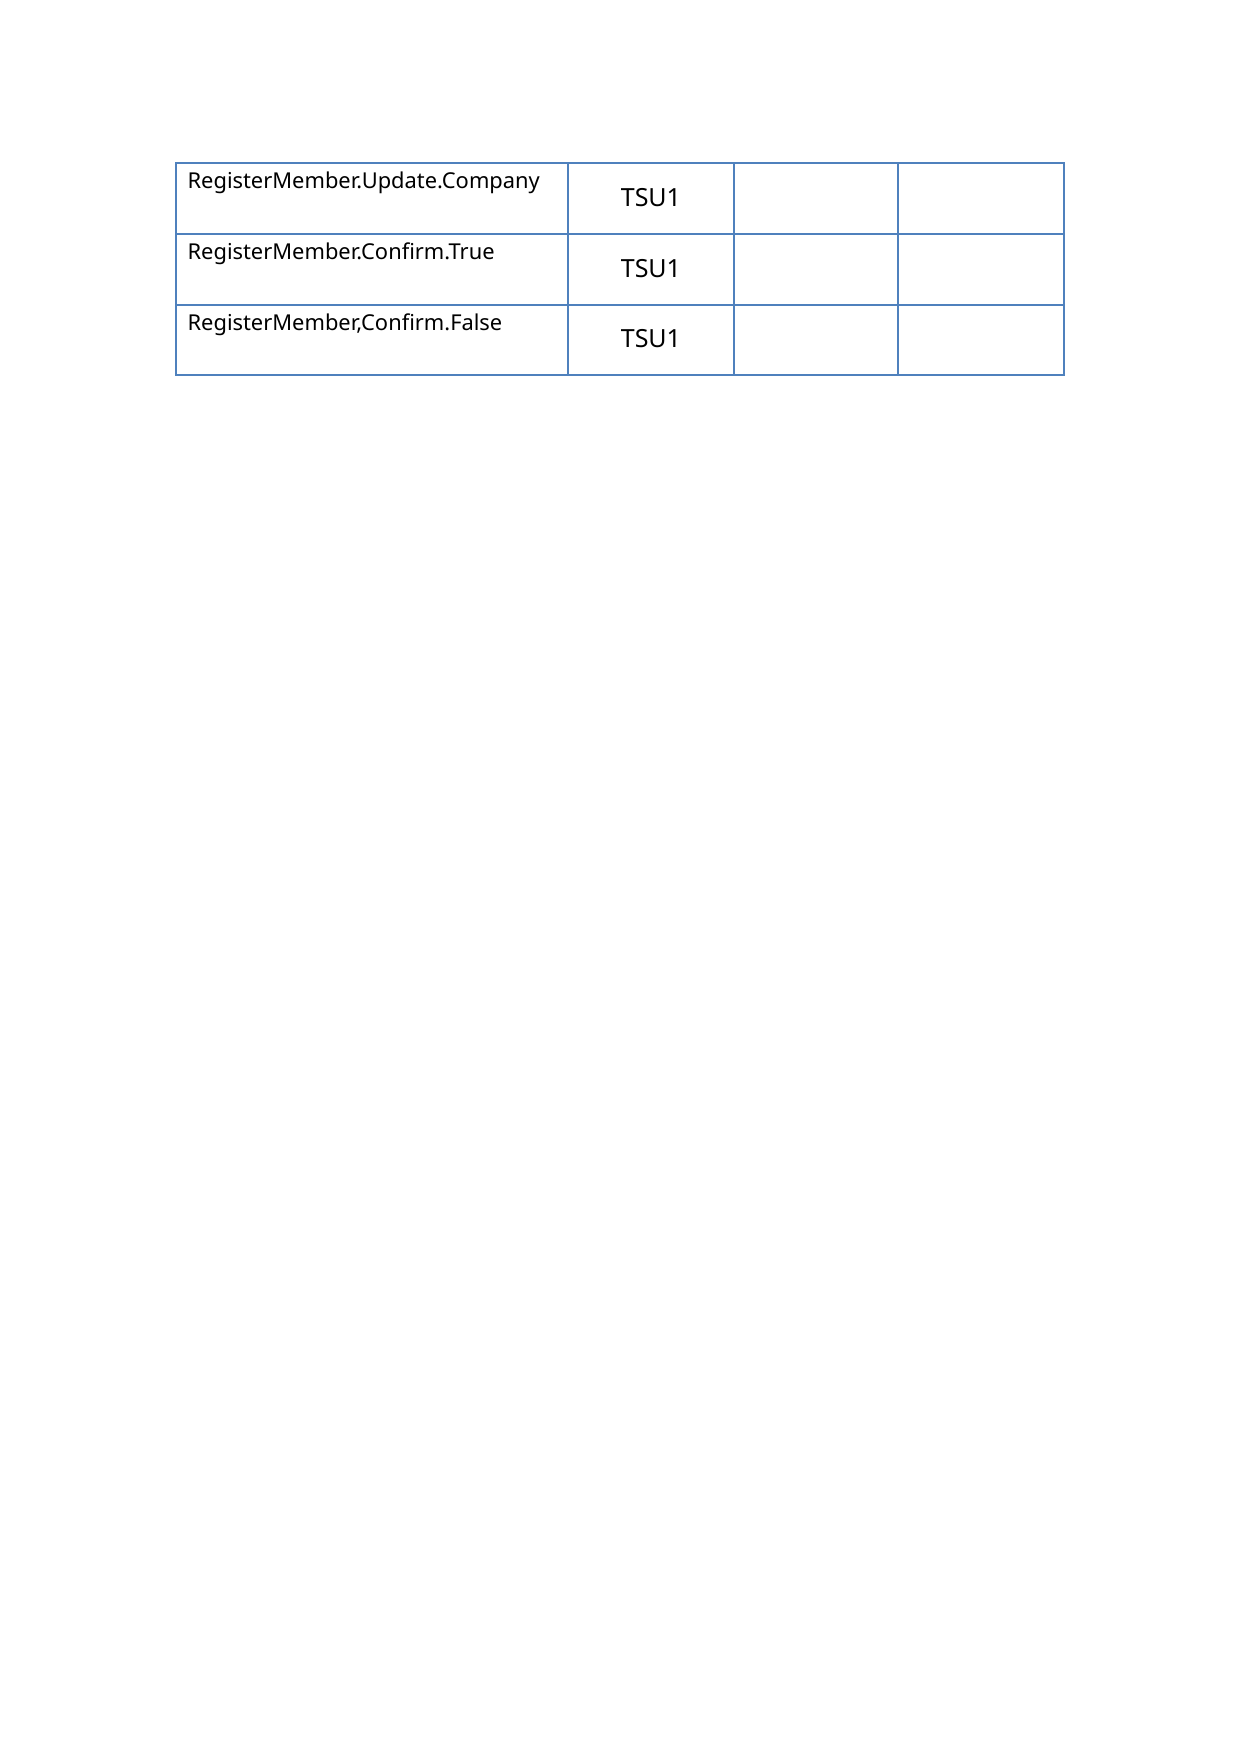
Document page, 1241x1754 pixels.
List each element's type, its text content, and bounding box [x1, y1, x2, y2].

table_cell [899, 306, 1063, 374]
table_cell TSU1 [569, 306, 733, 374]
table_cell TSU1 [569, 164, 733, 233]
table_cell [899, 164, 1063, 233]
table_cell [899, 235, 1063, 303]
table_cell [735, 164, 897, 233]
table_cell [735, 306, 897, 374]
table_cell RegisterMember.Update.Company [177, 164, 567, 233]
table_cell [735, 235, 897, 303]
table_cell TSU1 [569, 235, 733, 303]
table_cell RegisterMember,Confirm.False [177, 306, 567, 374]
table_cell RegisterMember.Confirm.True [177, 235, 567, 303]
